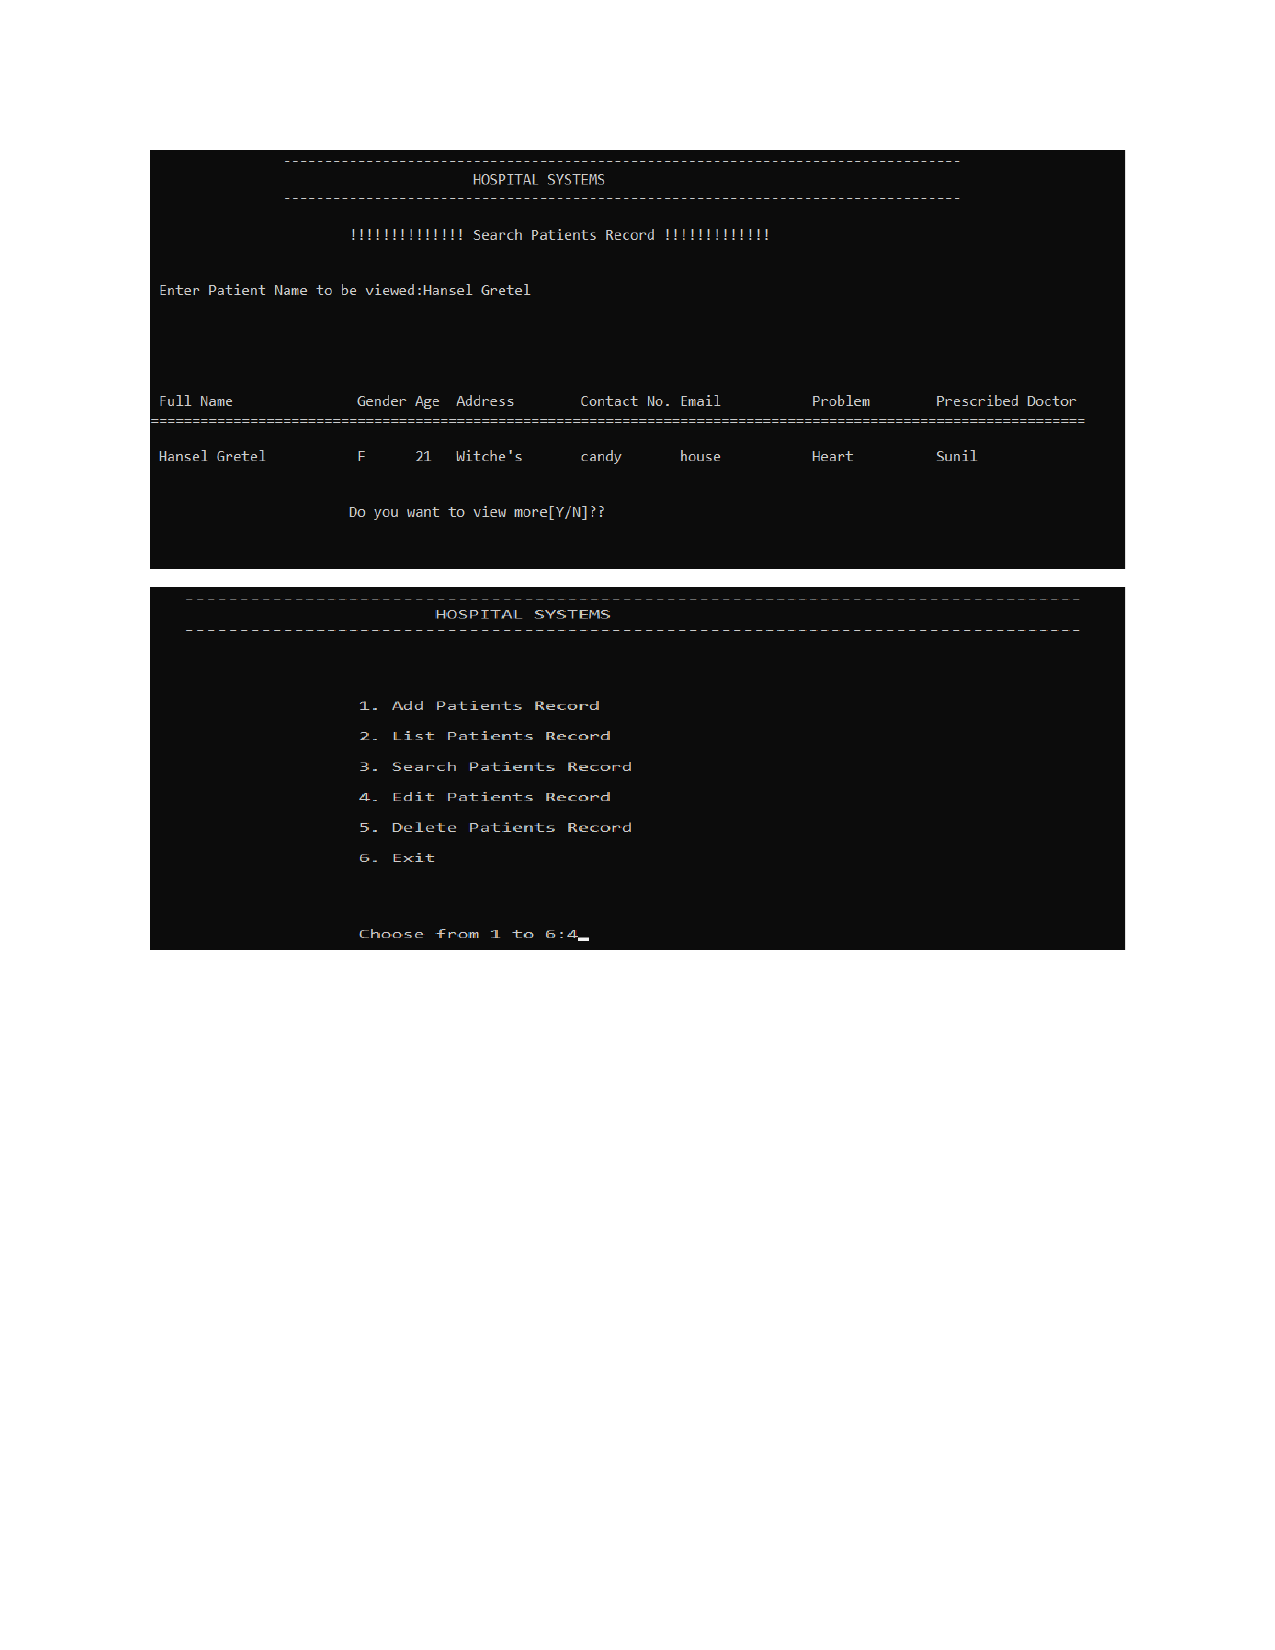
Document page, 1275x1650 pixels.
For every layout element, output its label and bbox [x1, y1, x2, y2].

picture [150, 150, 1125, 569]
picture [150, 587, 1125, 950]
